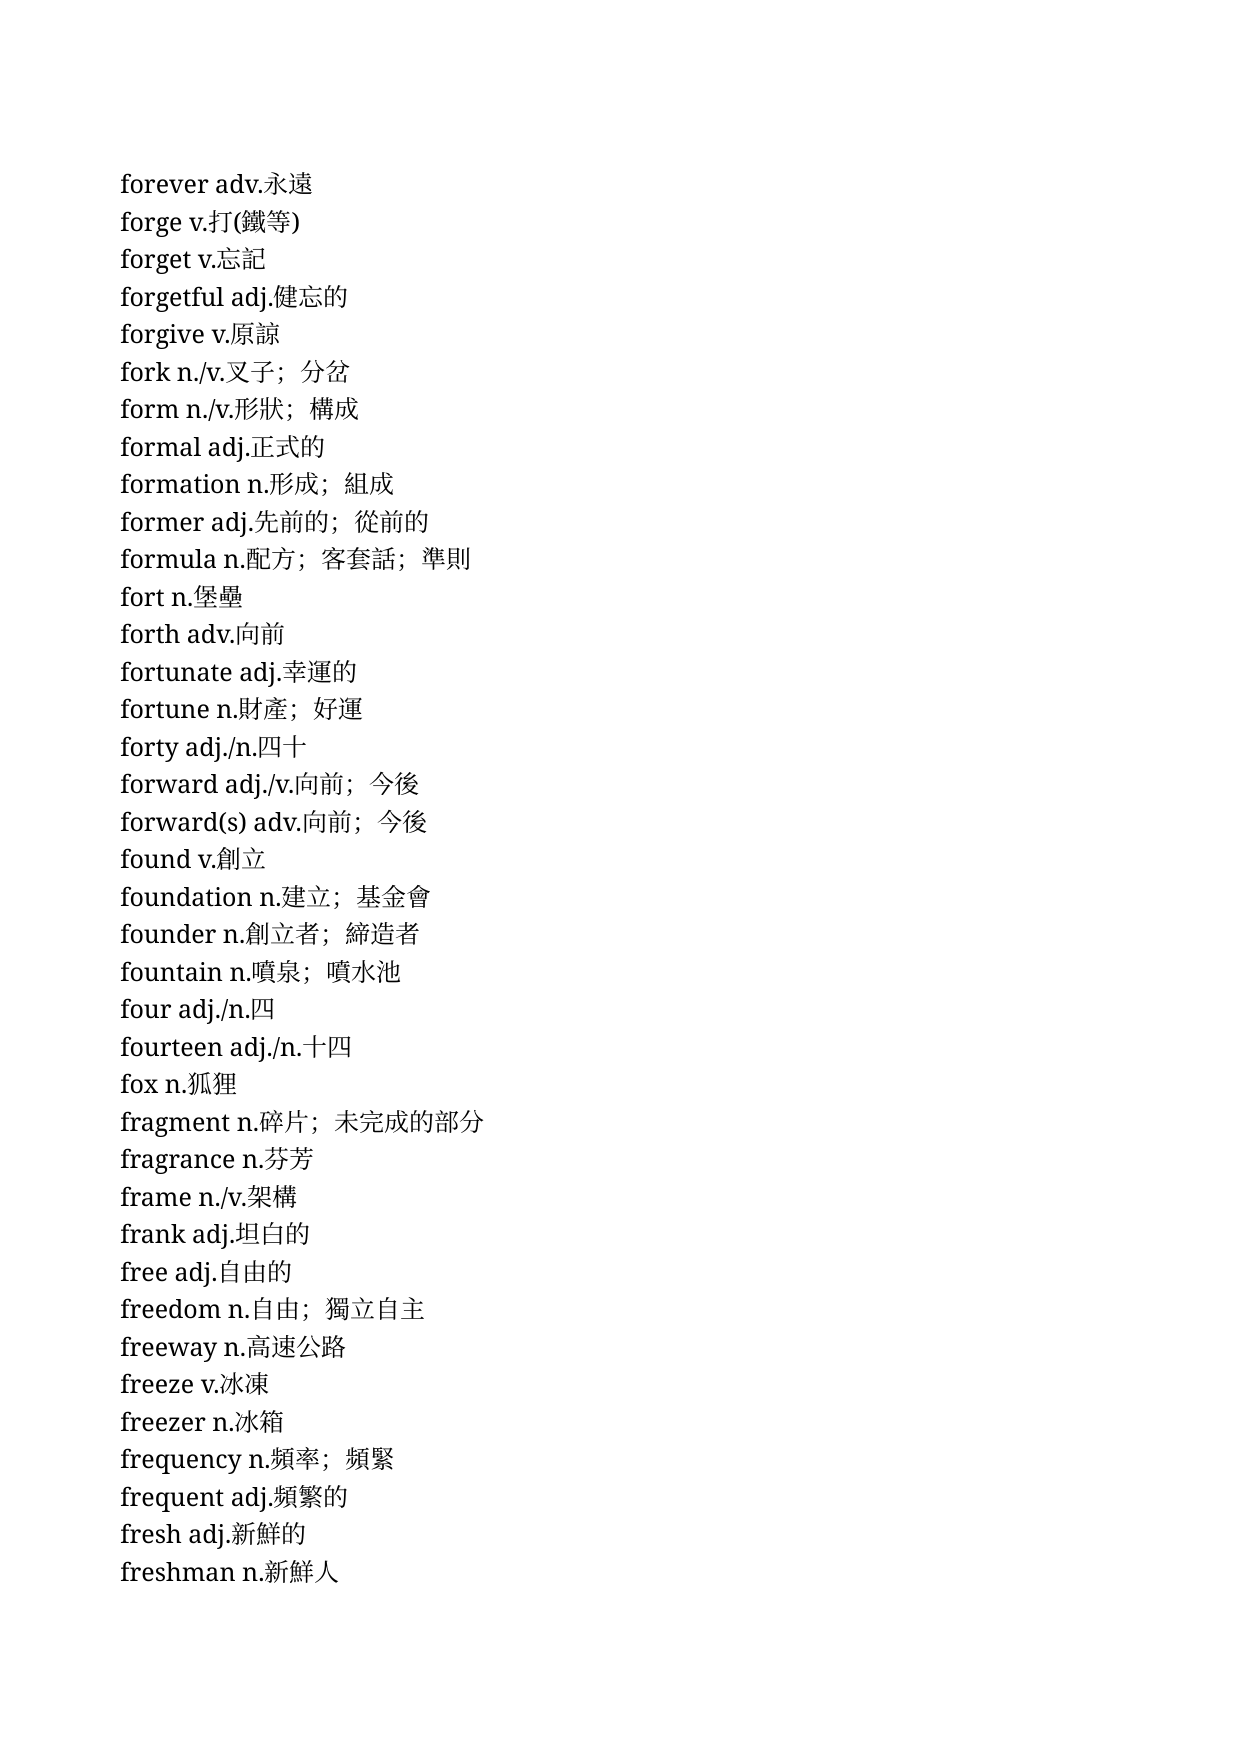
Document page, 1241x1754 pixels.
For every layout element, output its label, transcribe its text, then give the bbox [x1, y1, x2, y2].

text fortune n.財產；好運 [120, 689, 1120, 727]
text forever adv.永遠 [120, 164, 1120, 202]
text forgetful adj.健忘的 [120, 277, 1120, 314]
text formal adj.正式的 [120, 427, 1120, 464]
text forty adj./n.四十 [120, 727, 1120, 764]
text frank adj.坦白的 [120, 1214, 1120, 1252]
text forward adj./v.向前；今後 [120, 764, 1120, 802]
text forward(s) adv.向前；今後 [120, 802, 1120, 839]
text fresh adj.新鮮的 [120, 1514, 1120, 1552]
text freeway n.高速公路 [120, 1327, 1120, 1364]
text fork n./v.叉子；分岔 [120, 352, 1120, 389]
text freshman n.新鮮人 [120, 1552, 1120, 1589]
text fragrance n.芬芳 [120, 1139, 1120, 1177]
text four adj./n.四 [120, 989, 1120, 1027]
text fourteen adj./n.十四 [120, 1027, 1120, 1064]
text found v.創立 [120, 839, 1120, 877]
text form n./v.形狀；構成 [120, 389, 1120, 427]
text formula n.配方；客套話；準則 [120, 539, 1120, 577]
text fox n.狐狸 [120, 1064, 1120, 1102]
text formation n.形成；組成 [120, 464, 1120, 502]
text fort n.堡壘 [120, 577, 1120, 614]
text forge v.打(鐵等) [120, 202, 1120, 239]
text frequency n.頻率；頻緊 [120, 1439, 1120, 1477]
text forget v.忘記 [120, 239, 1120, 277]
text freedom n.自由；獨立自主 [120, 1289, 1120, 1327]
text free adj.自由的 [120, 1252, 1120, 1289]
text founder n.創立者；締造者 [120, 914, 1120, 952]
text frequent adj.頻繁的 [120, 1477, 1120, 1514]
text freeze v.冰凍 [120, 1364, 1120, 1402]
text forth adv.向前 [120, 614, 1120, 652]
text freezer n.冰箱 [120, 1402, 1120, 1439]
text fountain n.噴泉；噴水池 [120, 952, 1120, 989]
text foundation n.建立；基金會 [120, 877, 1120, 914]
text forgive v.原諒 [120, 314, 1120, 352]
text frame n./v.架構 [120, 1177, 1120, 1214]
text fragment n.碎片；未完成的部分 [120, 1102, 1120, 1139]
text former adj.先前的；從前的 [120, 502, 1120, 539]
text fortunate adj.幸運的 [120, 652, 1120, 689]
